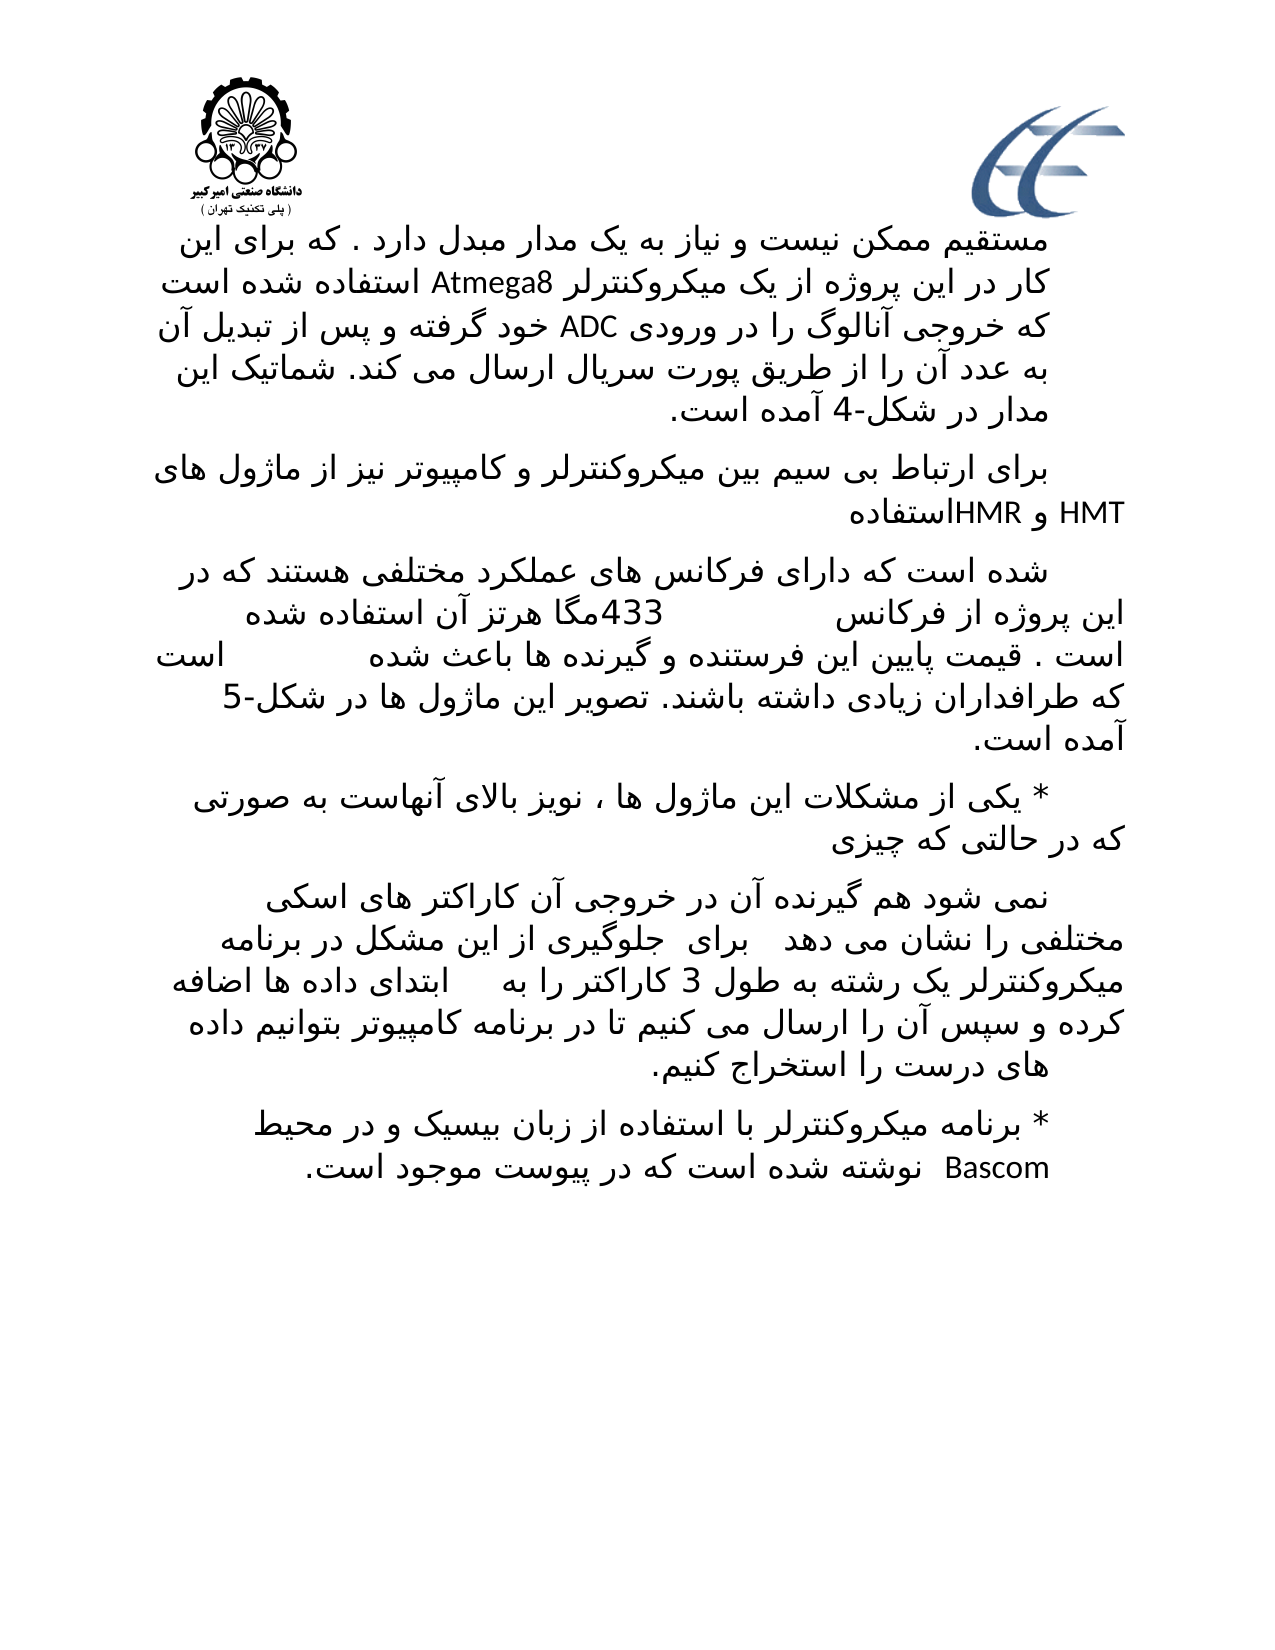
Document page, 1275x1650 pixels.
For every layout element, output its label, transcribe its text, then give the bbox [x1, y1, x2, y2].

picture [971, 106, 1125, 219]
text شده است که دارای فرکانس های عملکرد مختلفی هستند که در این پروژه از فرکانس 433 مگا هرتز آن استفاده شده است . قیمت پایین این فرستنده و گیرنده ها باعث شده است که طرافداران زیادی داشته باشند. تصویر این ماژول ها در شکل-5 آمده است. [150, 551, 1125, 758]
text نمی شود هم گیرنده آن در خروجی آن کاراکتر های اسکی مختلفی را نشان می دهد برای جلوگیری از این مشکل در برنامه میکروکنترلر یک رشته به طول 3 کاراکتر را به ابتدای داده ها اضافه کرده و سپس آن را ارسال می کنیم تا در برنامه کامپیوتر بتوانیم داده های درست را استخراج کنیم. [150, 878, 1125, 1084]
text * یکی از مشکلات این ماژول ها ، نویز بالای آنهاست به صورتی که در حالتی که چیزی [150, 777, 1125, 858]
text * برنامه میکروکنترلر با استفاده از زبان بیسیک و در محیط Bascom نوشته شده است که در پیوست موجود است. [150, 1104, 1050, 1187]
text برای ارتباط بی سیم بین میکروکنترلر و کامپیوتر نیز از ماژول های HMT و HMRاستفاده [150, 449, 1125, 532]
picture [186, 75, 305, 219]
